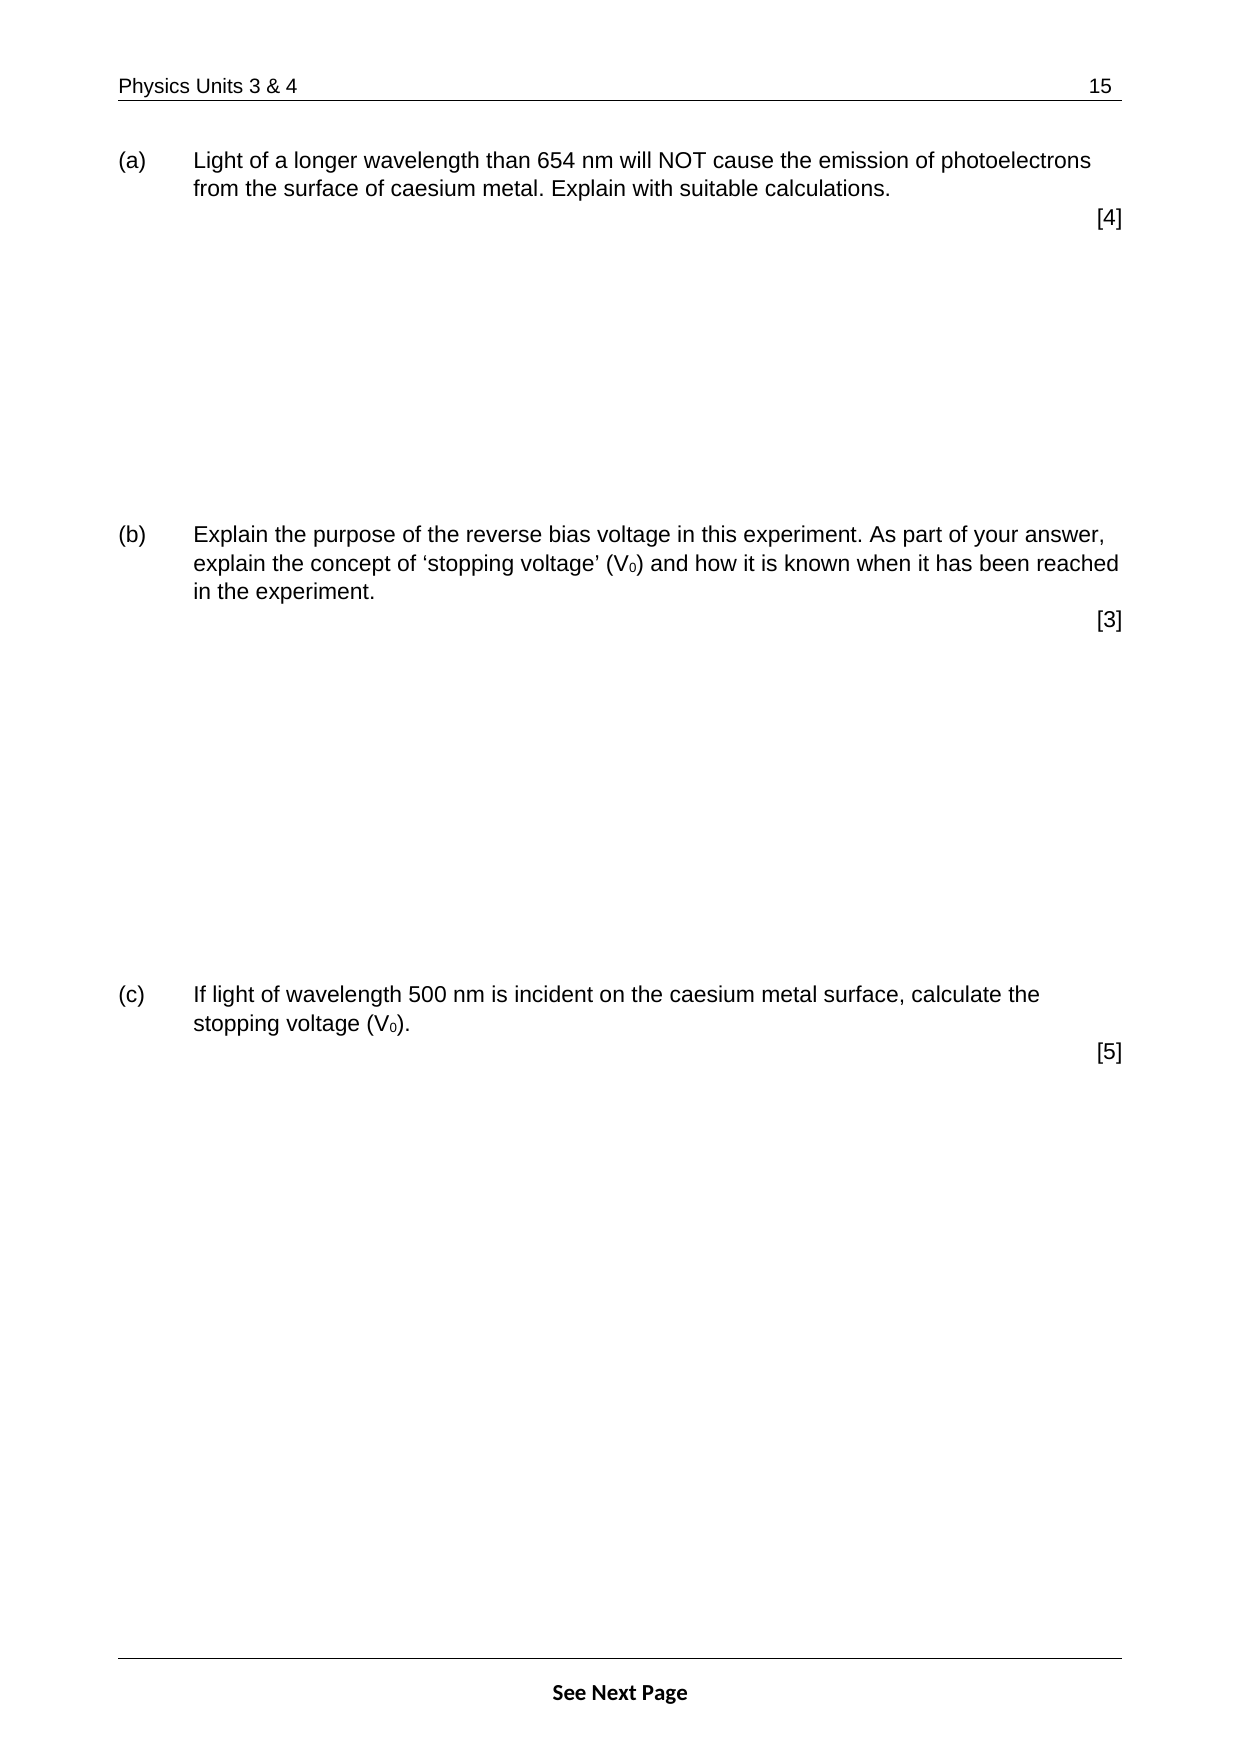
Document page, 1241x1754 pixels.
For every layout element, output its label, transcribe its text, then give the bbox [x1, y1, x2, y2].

list [4] [193, 203, 1122, 230]
list [3] [193, 606, 1122, 633]
list Explain the purpose of the reverse bias voltage in this experiment. As part of your answer, explain the concept of ‘stopping voltage’ (V0) and how it is known when it has been reached in the experiment. [118, 521, 1122, 604]
list If light of wavelength 500 nm is incident on the caesium metal surface, calculate the stopping voltage (V0). [118, 981, 1122, 1036]
list [5] [193, 1038, 1122, 1064]
list Light of a longer wavelength than 654 nm will NOT cause the emission of photoelectrons from the surface of caesium metal. Explain with suitable calculations. [118, 147, 1122, 201]
